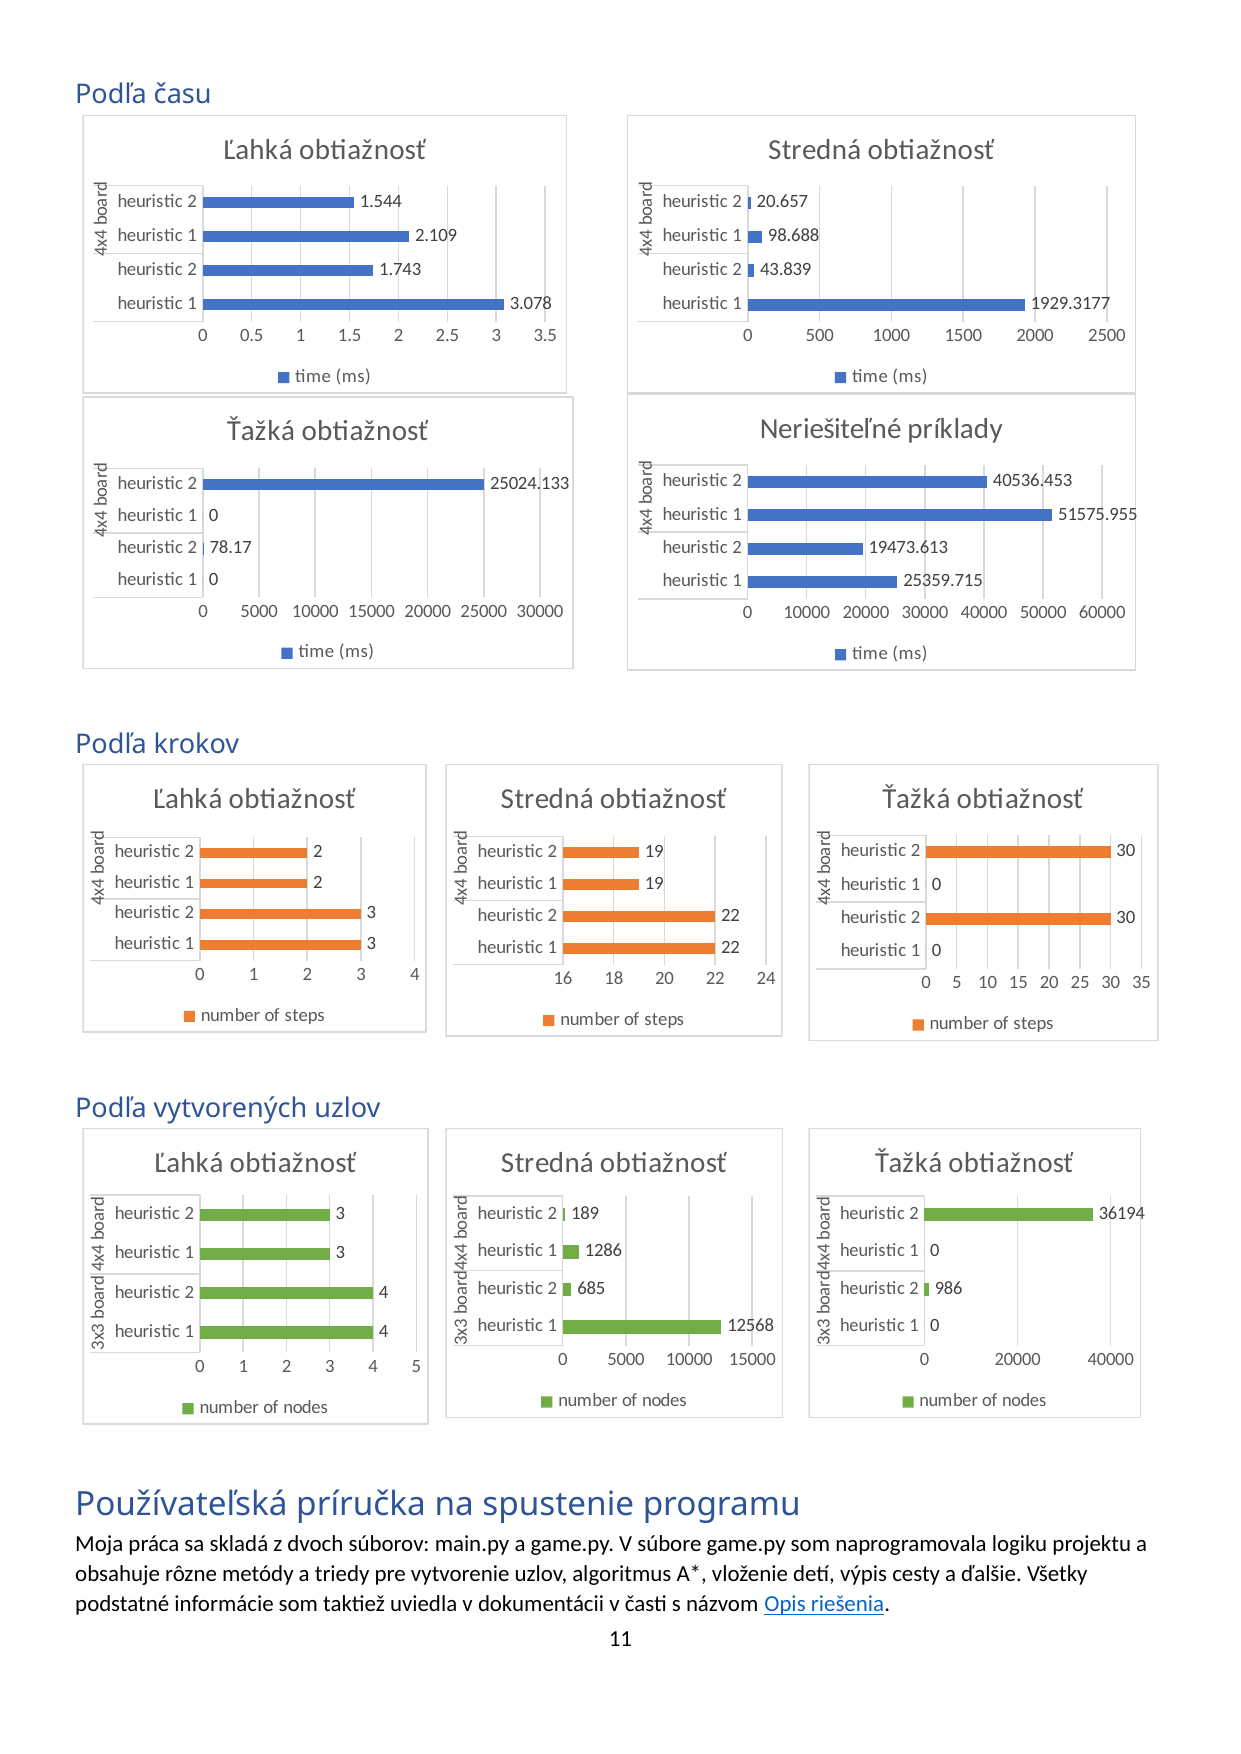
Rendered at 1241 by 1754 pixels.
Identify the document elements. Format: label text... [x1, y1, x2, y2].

table_header [429, 1128, 438, 1425]
subtitle Podľa času [75, 75, 1165, 112]
table_header [438, 1128, 801, 1425]
table_header [801, 764, 808, 1041]
table_header [1159, 764, 1164, 1041]
text Moja práca sa skladá z dvoch súborov: main.py a game.py. V súbore game.py som naprogramovala logiku projektu a obsahuje rôzne metódy a triedy pre vytvorenie uzlov, algoritmus A*, vloženie detí, výpis cesty a ďalšie. Všetky podstatné informácie som taktiež uviedla v dokumentácii v časti s názvom Opis riešenia. [75, 1529, 1165, 1618]
subtitle Podľa krokov [75, 724, 1165, 761]
subtitle Používateľská príručka na spustenie programu [75, 1480, 1165, 1526]
table_header [75, 1128, 82, 1425]
table_header [75, 115, 619, 396]
table_header [438, 764, 801, 1041]
table_header [75, 764, 438, 1041]
table_header [620, 115, 1164, 677]
table_cell [75, 396, 619, 677]
table_header [801, 1128, 1164, 1425]
subtitle Podľa vytvorených uzlov [75, 1088, 1165, 1125]
